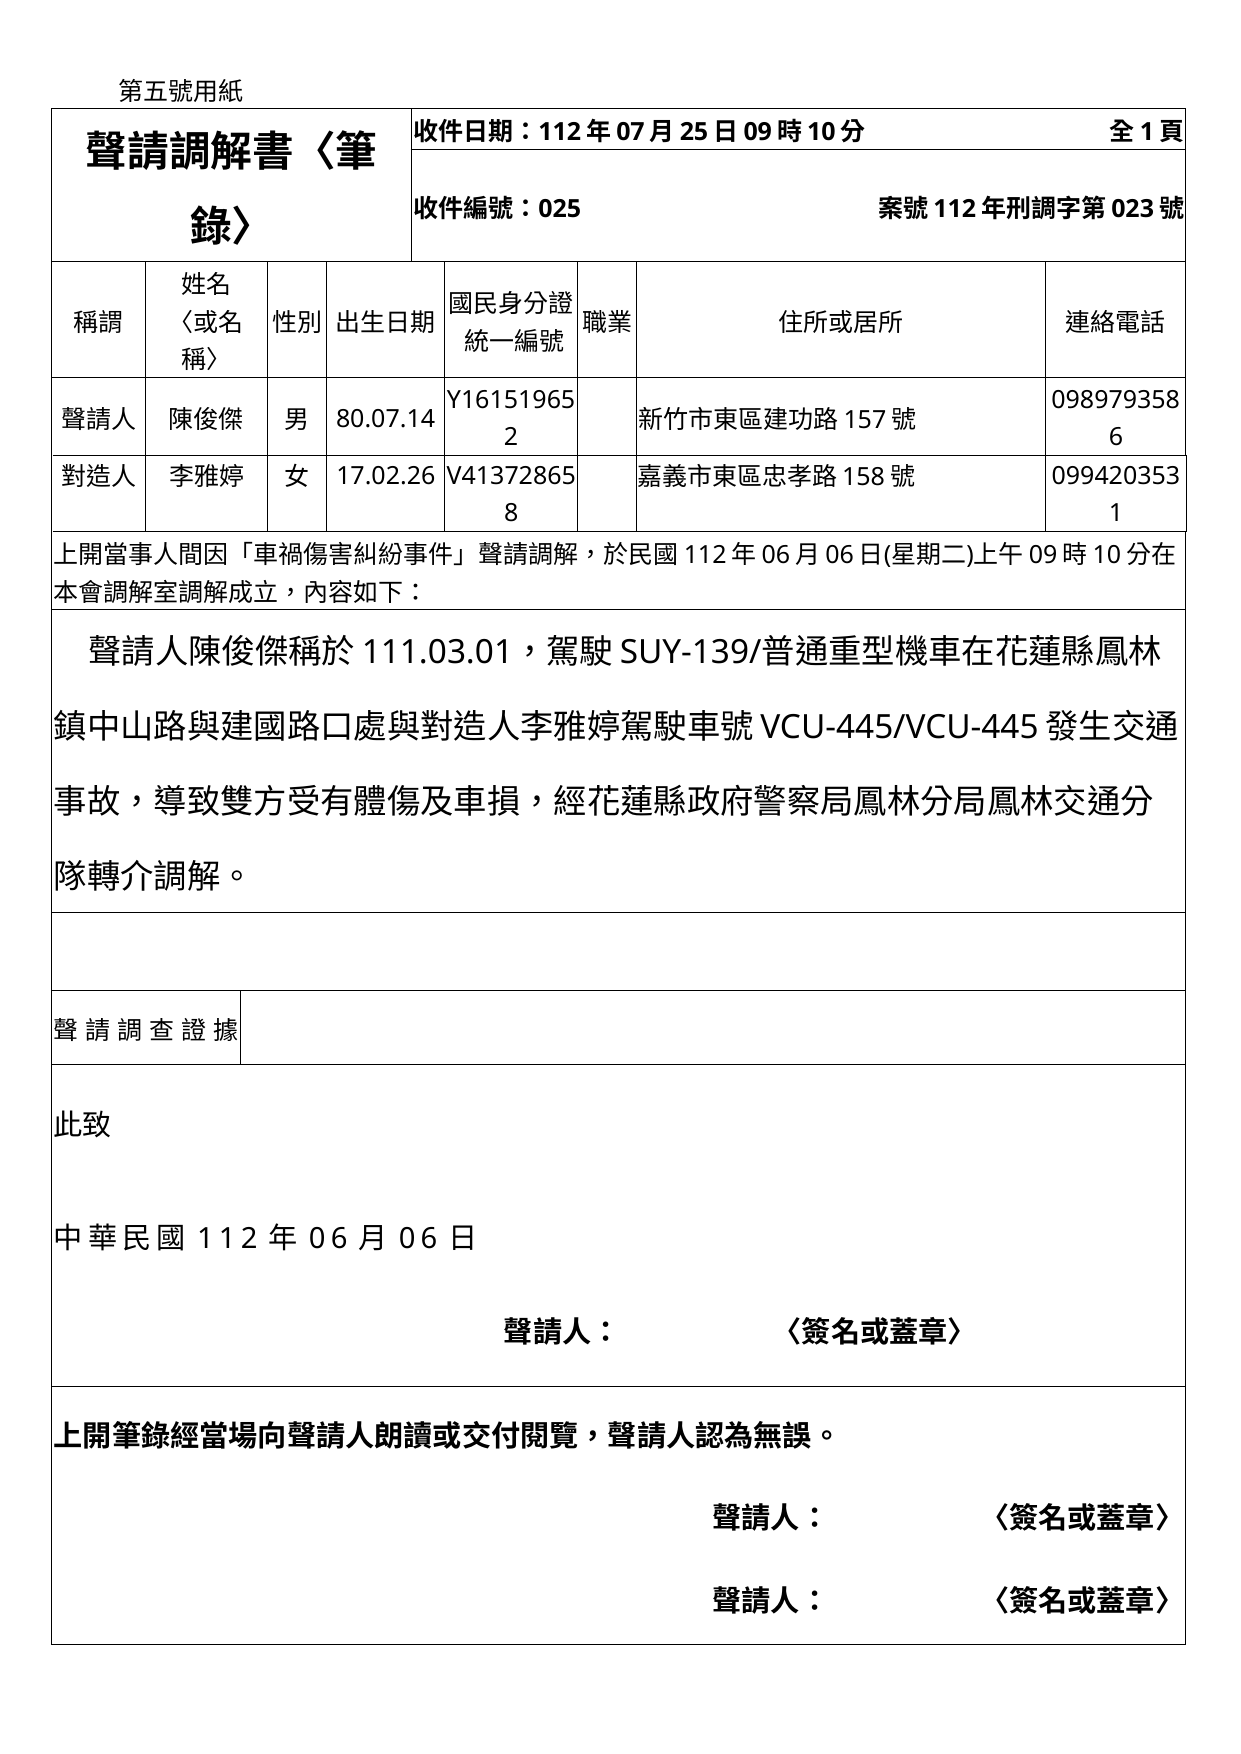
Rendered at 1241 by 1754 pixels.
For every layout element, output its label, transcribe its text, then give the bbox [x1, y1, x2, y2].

table_cell 稱謂 [52, 262, 145, 377]
table_cell V413728658 [445, 456, 577, 531]
table_header 收件日期：112年07月25日09時10分 [412, 109, 1104, 149]
table_cell 上開當事人間因「車禍傷害糾紛事件」聲請調解，於民國112年06月06日(星期二)上午09時10分在本會調解室調解成立，內容如下： [52, 532, 1185, 609]
table_cell [578, 456, 636, 531]
table_cell 出生日期 [327, 262, 444, 377]
table_cell 連絡電話 [1046, 262, 1185, 377]
table_cell 上開筆錄經當場向聲請人朗讀或交付閱覽，聲請人認為無誤。 聲請人： 〈簽名或蓋章〉 聲請人： 〈簽名或蓋章〉 [52, 1387, 1185, 1643]
table_cell 案號112年刑調字第023號 [764, 150, 1185, 261]
table_cell 職業 [578, 262, 636, 377]
text 第五號用紙 [118, 71, 1181, 108]
table_header 聲請調解書〈筆錄〉 [52, 109, 411, 261]
table_cell [578, 378, 636, 455]
table_cell 住所或居所 [637, 262, 1045, 377]
table_cell 聲請人陳俊傑稱於111.03.01，駕駛SUY-139/普通重型機車在花蓮縣鳳林鎮中山路與建國路口處與對造人李雅婷駕駛車號VCU-445/VCU-445發生交通事故，導致雙方受有體傷及車損，經花蓮縣政府警察局鳳林分局鳳林交通分隊轉介調解。 [52, 610, 1185, 912]
table_cell Y161519652 [445, 378, 577, 455]
table_cell 國民身分證 統一編號 [445, 262, 577, 377]
table_cell 17.02.26 [327, 456, 444, 531]
table_cell 男 [268, 378, 326, 455]
table_cell 0994203531 [1046, 456, 1186, 531]
table_cell 陳俊傑 [146, 378, 267, 455]
table_cell 性別 [268, 262, 326, 377]
table_cell 80.07.14 [327, 378, 444, 455]
table_cell 新竹市東區建功路157號 [637, 378, 1045, 455]
table_cell 0989793586 [1046, 378, 1185, 455]
table_cell 收件編號：025 [412, 150, 764, 261]
table_cell [52, 913, 1185, 990]
table_cell 對造人 [52, 456, 145, 531]
table_cell 聲請調查證據 [52, 991, 240, 1064]
table_cell 嘉義市東區忠孝路158號 [637, 456, 1045, 531]
table_cell 李雅婷 [146, 456, 267, 531]
table_cell 女 [268, 456, 326, 531]
table_cell 此致 中華民國112年06月06日 聲請人： 〈簽名或蓋章〉 [52, 1065, 1185, 1386]
table_cell 聲請人 [52, 378, 145, 455]
table_cell [241, 991, 1185, 1064]
table_header 全1頁 [1104, 109, 1185, 149]
table_cell 姓名 〈或名稱〉 [146, 262, 267, 377]
